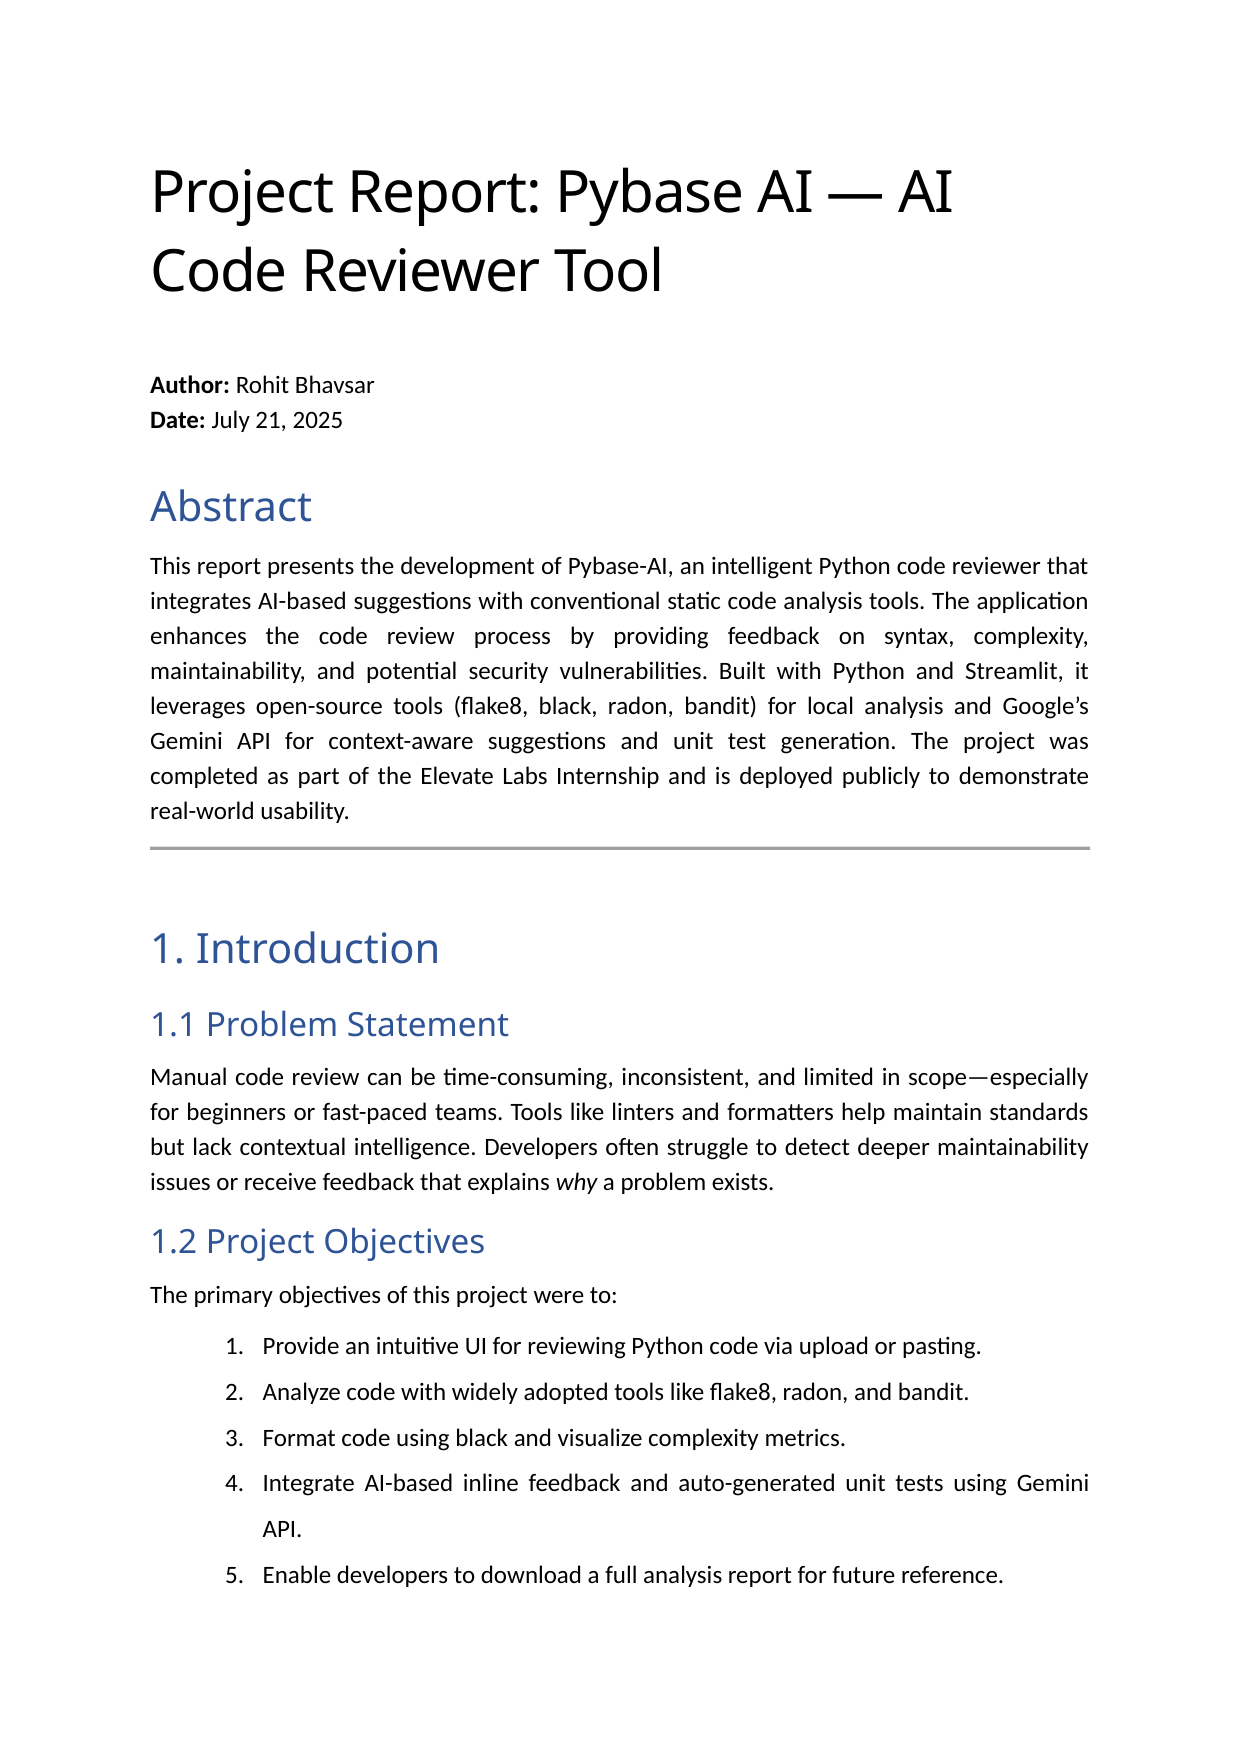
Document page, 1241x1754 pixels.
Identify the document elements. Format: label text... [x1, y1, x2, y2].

text The primary objectives of this project were to: [150, 1279, 1090, 1309]
subtitle Abstract [150, 476, 1090, 533]
subtitle 1. Introduction [150, 919, 1090, 976]
text Manual code review can be time-consuming, inconsistent, and limited in scope—especially for beginners or fast-paced teams. Tools like linters and formatters help maintain standards but lack contextual intelligence. Developers often struggle to detect deeper maintainability issues or receive feedback that explains why a problem exists. [150, 1062, 1090, 1197]
list Enable developers to download a full analysis report for future reference. [225, 1559, 1090, 1589]
subtitle 1.1 Problem Statement [150, 1001, 1090, 1046]
subtitle 1.2 Project Objectives [150, 1218, 1090, 1264]
list Integrate AI-based inline feedback and auto-generated unit tests using Gemini API. [225, 1468, 1090, 1544]
list Provide an intuitive UI for reviewing Python code via upload or pasting. [225, 1330, 1090, 1361]
title Project Report: Pybase AI — AI Code Reviewer Tool [150, 150, 1090, 309]
text This report presents the development of Pybase-AI, an intelligent Python code reviewer that integrates AI-based suggestions with conventional static code analysis tools. The application enhances the code review process by providing feedback on syntax, complexity, maintainability, and potential security vulnerabilities. Built with Python and Streamlit, it leverages open-source tools (flake8, black, radon, bandit) for local analysis and Google’s Gemini API for context-aware suggestions and unit test generation. The project was completed as part of the Elevate Labs Internship and is deployed publicly to demonstrate real-world usability. [150, 550, 1090, 826]
list Analyze code with widely adopted tools like flake8, radon, and bandit. [225, 1376, 1090, 1407]
list Format code using black and visualize complexity metrics. [225, 1422, 1090, 1452]
text Author: Rohit Bhavsar Date: July 21, 2025 [150, 369, 1090, 434]
